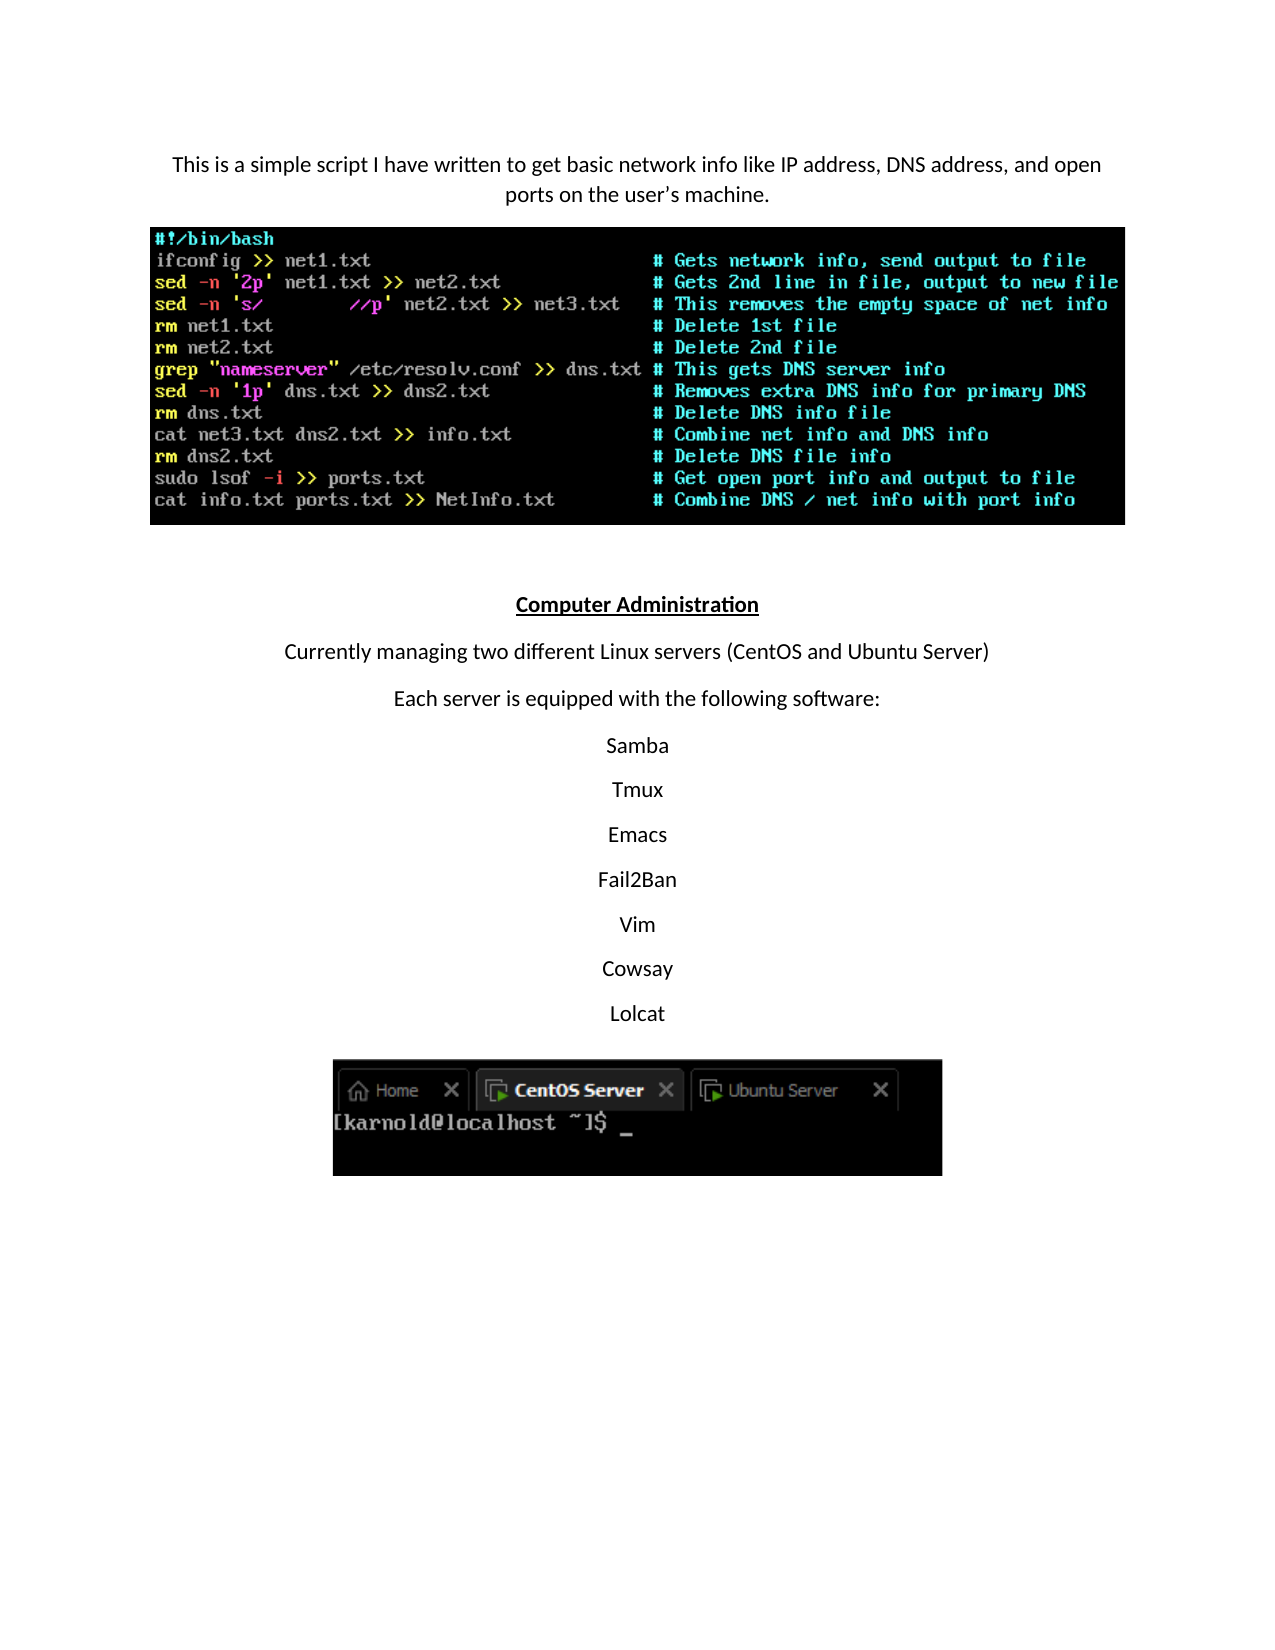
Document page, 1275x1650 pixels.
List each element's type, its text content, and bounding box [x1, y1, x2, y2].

text Computer Administration [150, 590, 1125, 618]
text Each server is equipped with the following software: [150, 684, 1125, 712]
text Vim [150, 910, 1125, 938]
picture [332, 1059, 943, 1176]
text Lolcat [150, 999, 1125, 1027]
text Samba [150, 731, 1125, 759]
text Fail2Ban [150, 865, 1125, 893]
text Currently managing two different Linux servers (CentOS and Ubuntu Server) [150, 637, 1125, 665]
picture [150, 227, 1125, 525]
text Cowsay [150, 954, 1125, 982]
text This is a simple script I have written to get basic network info like IP address, DNS address, and open ports on the user’s machine. [150, 150, 1125, 208]
text Tmux [150, 776, 1125, 804]
text Emacs [150, 820, 1125, 848]
